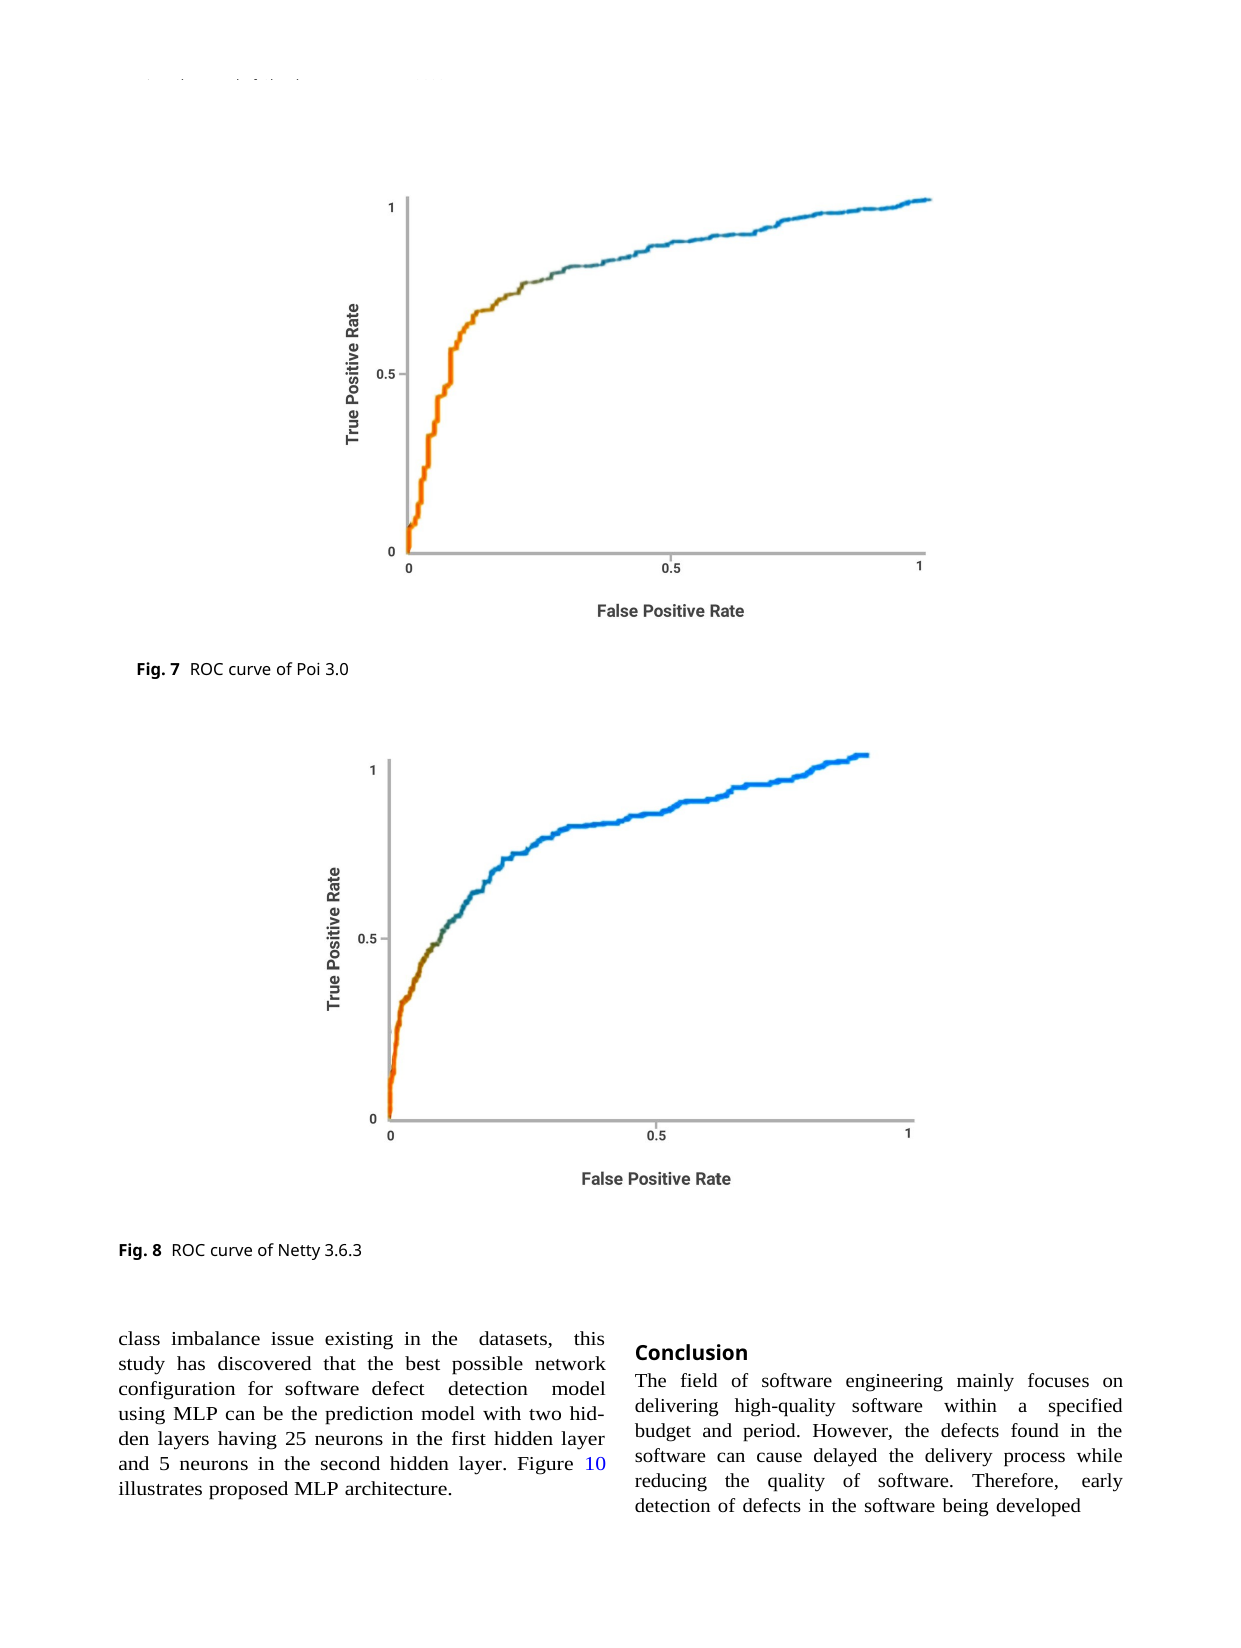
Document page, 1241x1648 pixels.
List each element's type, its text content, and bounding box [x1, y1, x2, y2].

text The field of software engineering mainly focuses on delivering high-quality software within a specified budget and period. However, the defects found in the software can cause delayed the delivery process while reducing the quality of software. Therefore, early detection of defects in the software being developed [634, 1369, 1123, 1517]
subtitle Conclusion [634, 1338, 1136, 1367]
picture [324, 750, 916, 1187]
text class imbalance issue existing in the datasets, this study has discovered that the best possible network configuration for software defect detection model using MLP can be the prediction model with two hid- den layers having 25 neurons in the first hidden layer and 5 neurons in the second hidden layer. Figure 10 illustrates proposed MLP architecture. [118, 1327, 606, 1500]
picture [343, 195, 934, 619]
